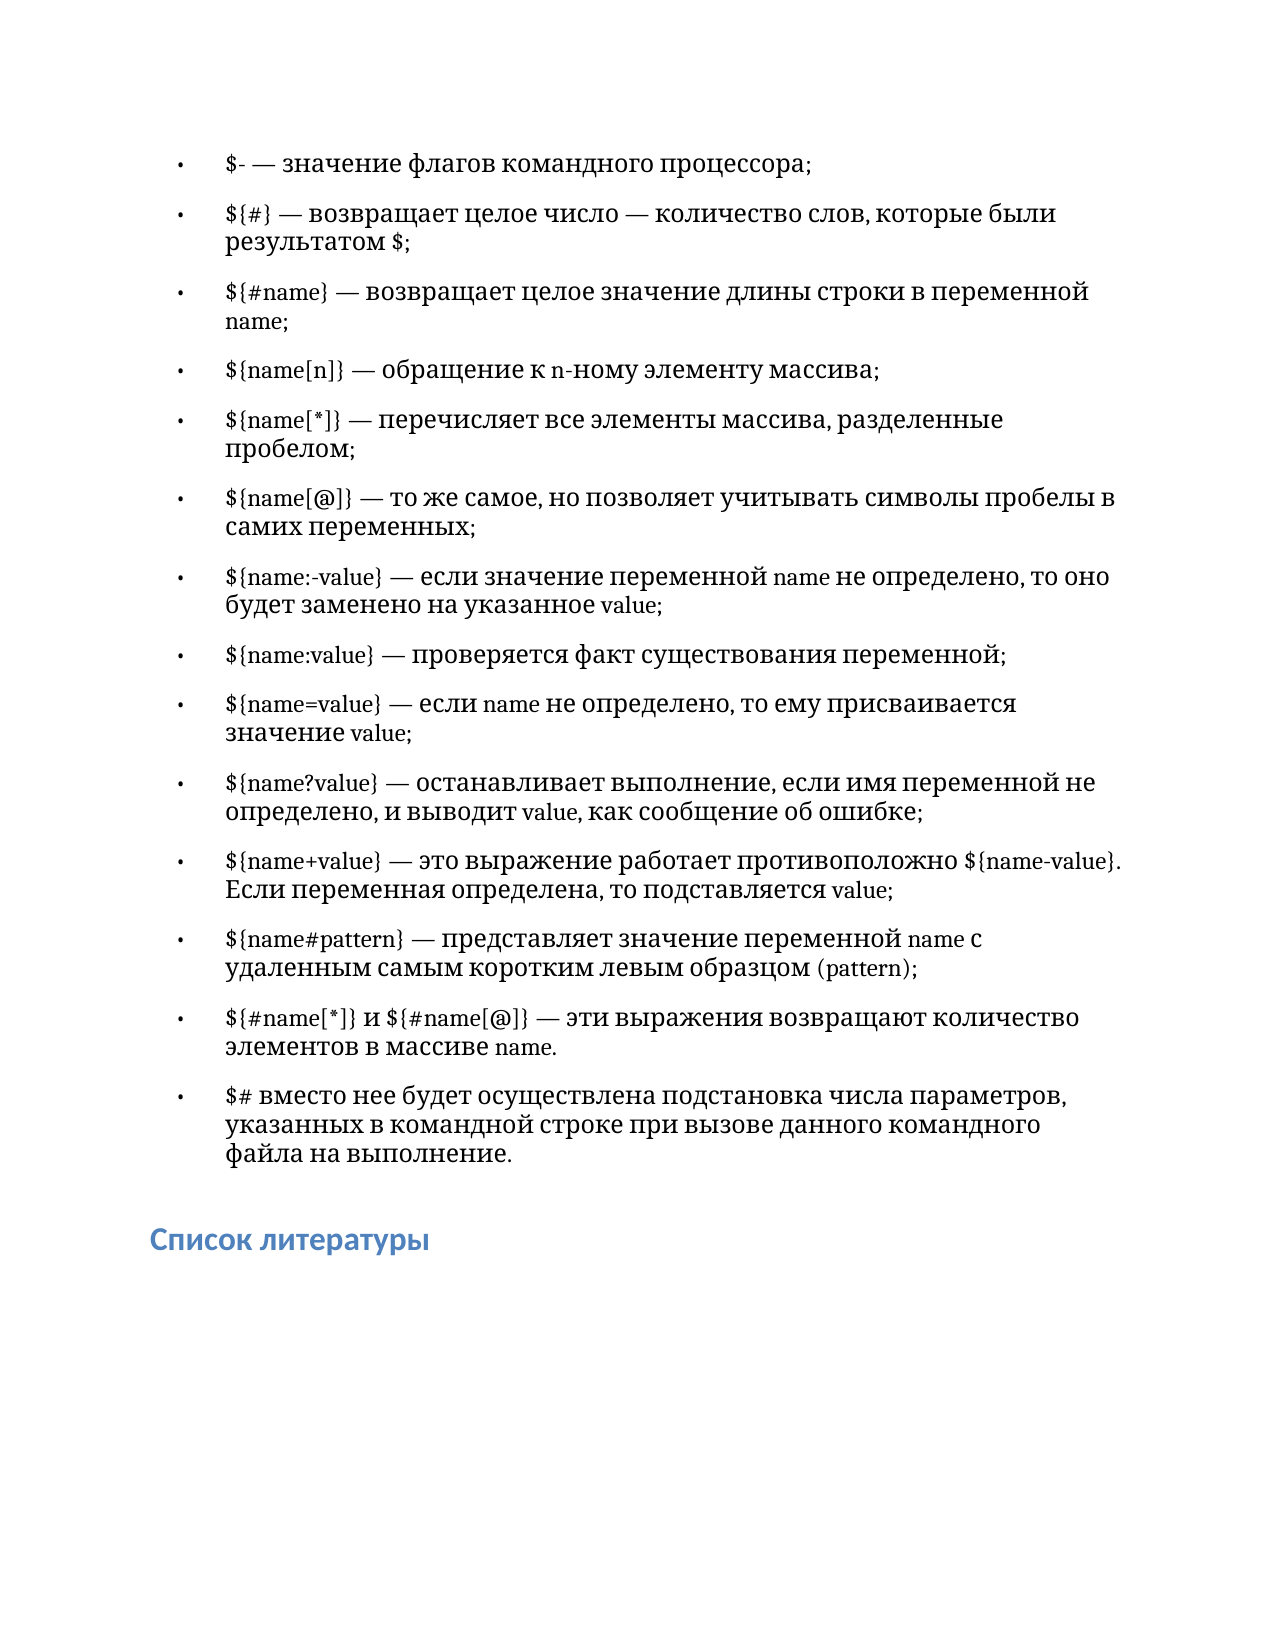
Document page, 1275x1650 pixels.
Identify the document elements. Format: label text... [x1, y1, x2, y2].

list ${name[n]} — обращение к n-ному элементу массива; [175, 356, 1125, 385]
list ${name:value} — проверяется факт существования переменной; [175, 641, 1125, 669]
list ${#name} — возвращает целое значение длины строки в переменной name; [175, 278, 1125, 335]
list $# вместо нее будет осуществлена подстановка числа параметров, указанных в командной строке при вызове данного командного файла на выполнение. [175, 1082, 1125, 1168]
subtitle Список литературы [150, 1218, 1125, 1259]
list ${#} — возвращает целое число — количество слов, которые были результатом $; [175, 199, 1125, 257]
list ${name=value} — если name не определено, то ему присваивается значение value; [175, 690, 1125, 748]
list $- — значение флагов командного процессора; [175, 150, 1125, 179]
list ${name[*]} — перечисляет все элементы массива, разделенные пробелом; [175, 406, 1125, 463]
list ${name[@]} — то же самое, но позволяет учитывать символы пробелы в самих переменных; [175, 484, 1125, 542]
list ${name?value} — останавливает выполнение, если имя переменной не определено, и выводит value, как сообщение об ошибке; [175, 769, 1125, 826]
list ${name#pattern} — представляет значение переменной name с удаленным самым коротким левым образцом (pattern); [175, 925, 1125, 983]
list ${name:-value} — если значение переменной name не определено, то оно будет заменено на указанное value; [175, 562, 1125, 620]
list ${#name[*]} и ${#name[@]} — эти выражения возвращают количество элементов в массиве name. [175, 1004, 1125, 1061]
list ${name+value} — это выражение работает противоположно ${name-value}. Если переменная определена, то подставляется value; [175, 847, 1125, 904]
